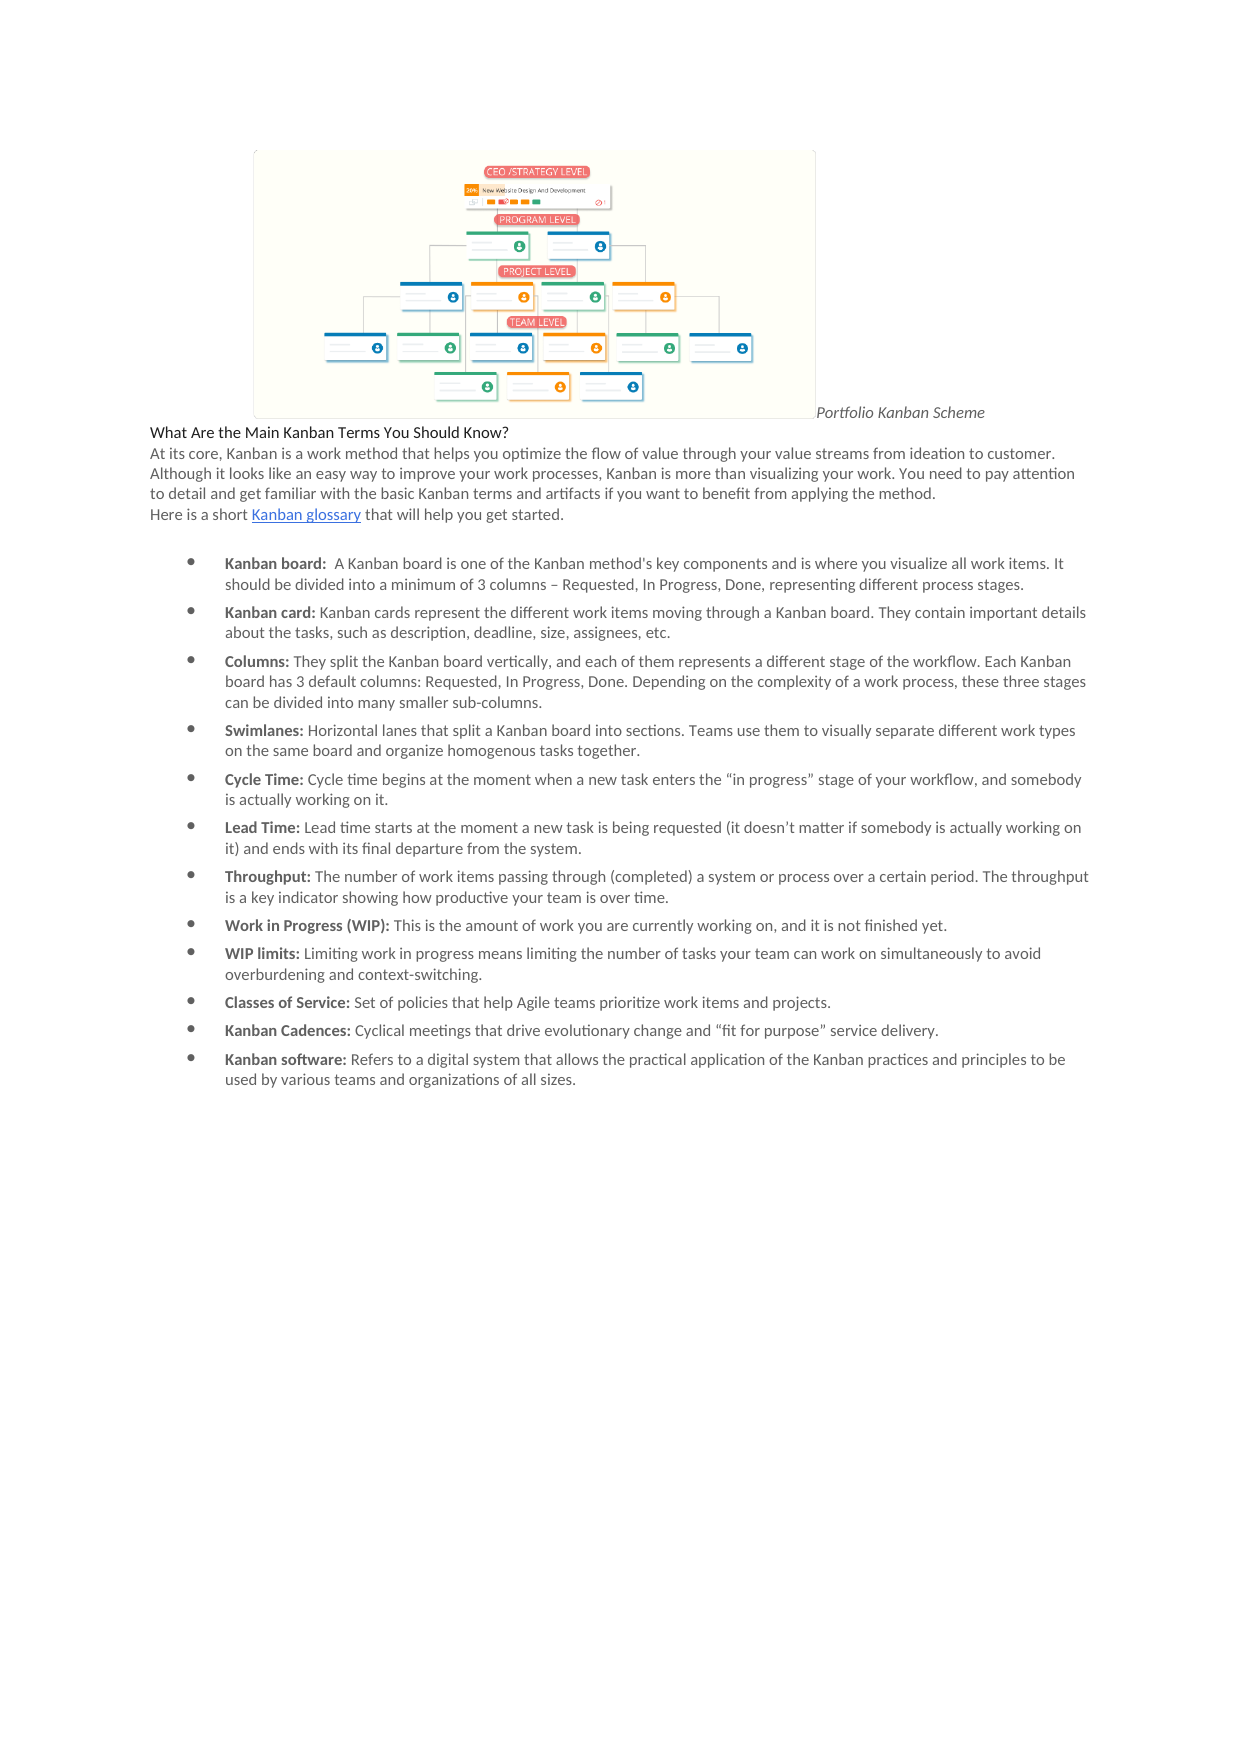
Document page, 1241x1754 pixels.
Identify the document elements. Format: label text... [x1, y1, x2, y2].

text Here is a short Kanban glossary that will help you get started. [150, 504, 1090, 524]
list Kanban software: Refers to a digital system that allows the practical application of the Kanban practices and principles to be used by various teams and organizations of all sizes. [187, 1049, 1090, 1090]
list Columns: They split the Kanban board vertically, and each of them represents a different stage of the workflow. Each Kanban board has 3 default columns: Requested, In Progress, Done. Depending on the complexity of a work process, these three stages can be divided into many smaller sub-columns. [187, 651, 1090, 712]
list Work in Progress (WIP): This is the amount of work you are currently working on, and it is not finished yet. [187, 915, 1090, 936]
list Cycle Time: Cycle time begins at the moment when a new task enters the “in progress” stage of your workflow, and somebody is actually working on it. [187, 769, 1090, 810]
list Swimlanes: Horizontal lanes that split a Kanban board into sections. Teams use them to visually separate different work types on the same board and organize homogenous tasks together. [187, 720, 1090, 761]
list Throughput: The number of work items passing through (completed) a system or process over a certain period. The throughput is a key indicator showing how productive your team is over time. [187, 866, 1090, 907]
text At its core, Kanban is a work method that helps you optimize the flow of value through your value streams from ideation to customer. Although it looks like an easy way to improve your work processes, Kanban is more than visualizing your work. You need to pay attention to detail and get familiar with the basic Kanban terms and artifacts if you want to benefit from applying the method. [150, 443, 1090, 504]
list Classes of Service: Set of policies that help Agile teams prioritize work items and projects. [187, 992, 1090, 1013]
list Kanban Cadences: Cyclical meetings that drive evolutionary change and “fit for purpose” service delivery. [187, 1021, 1090, 1041]
list Kanban card: Kanban cards represent the different work items moving through a Kanban board. They contain important details about the tasks, such as description, deadline, size, assignees, etc. [187, 602, 1090, 643]
list WIP limits: Limiting work in progress means limiting the number of tasks your team can work on simultaneously to avoid overburdening and context-switching. [187, 943, 1090, 984]
subtitle What Are the Main Kanban Terms You Should Know? [150, 423, 1090, 443]
picture [253, 150, 816, 419]
list Lead Time: Lead time starts at the moment a new task is being requested (it doesn’t matter if somebody is actually working on it) and ends with its final departure from the system. [187, 817, 1090, 858]
list Kanban board: A Kanban board is one of the Kanban method's key components and is where you visualize all work items. It should be divided into a minimum of 3 columns – Requested, In Progress, Done, representing different process stages. [187, 553, 1090, 594]
